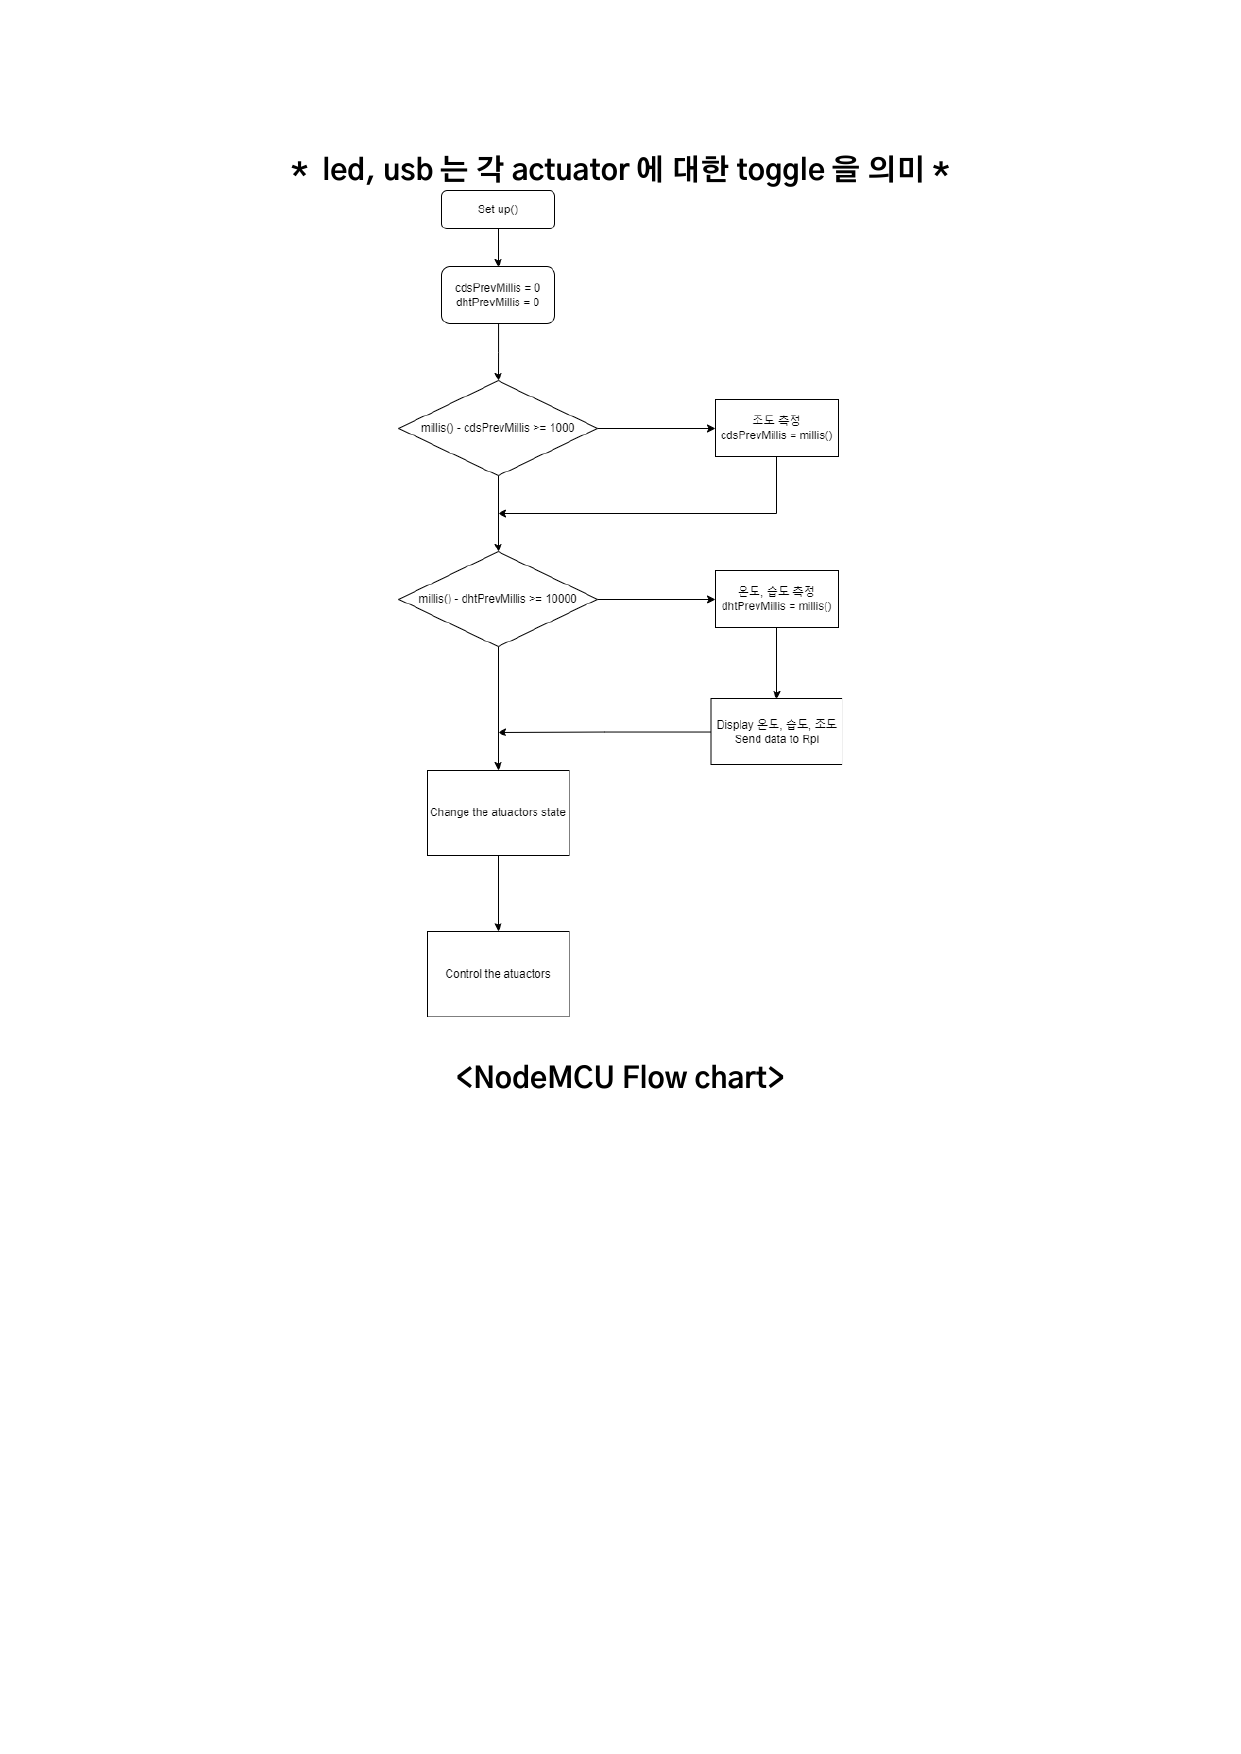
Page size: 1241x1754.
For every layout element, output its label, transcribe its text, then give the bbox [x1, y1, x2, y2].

text <NodeMCU Flow chart> [150, 1058, 1090, 1094]
picture [398, 190, 843, 1017]
